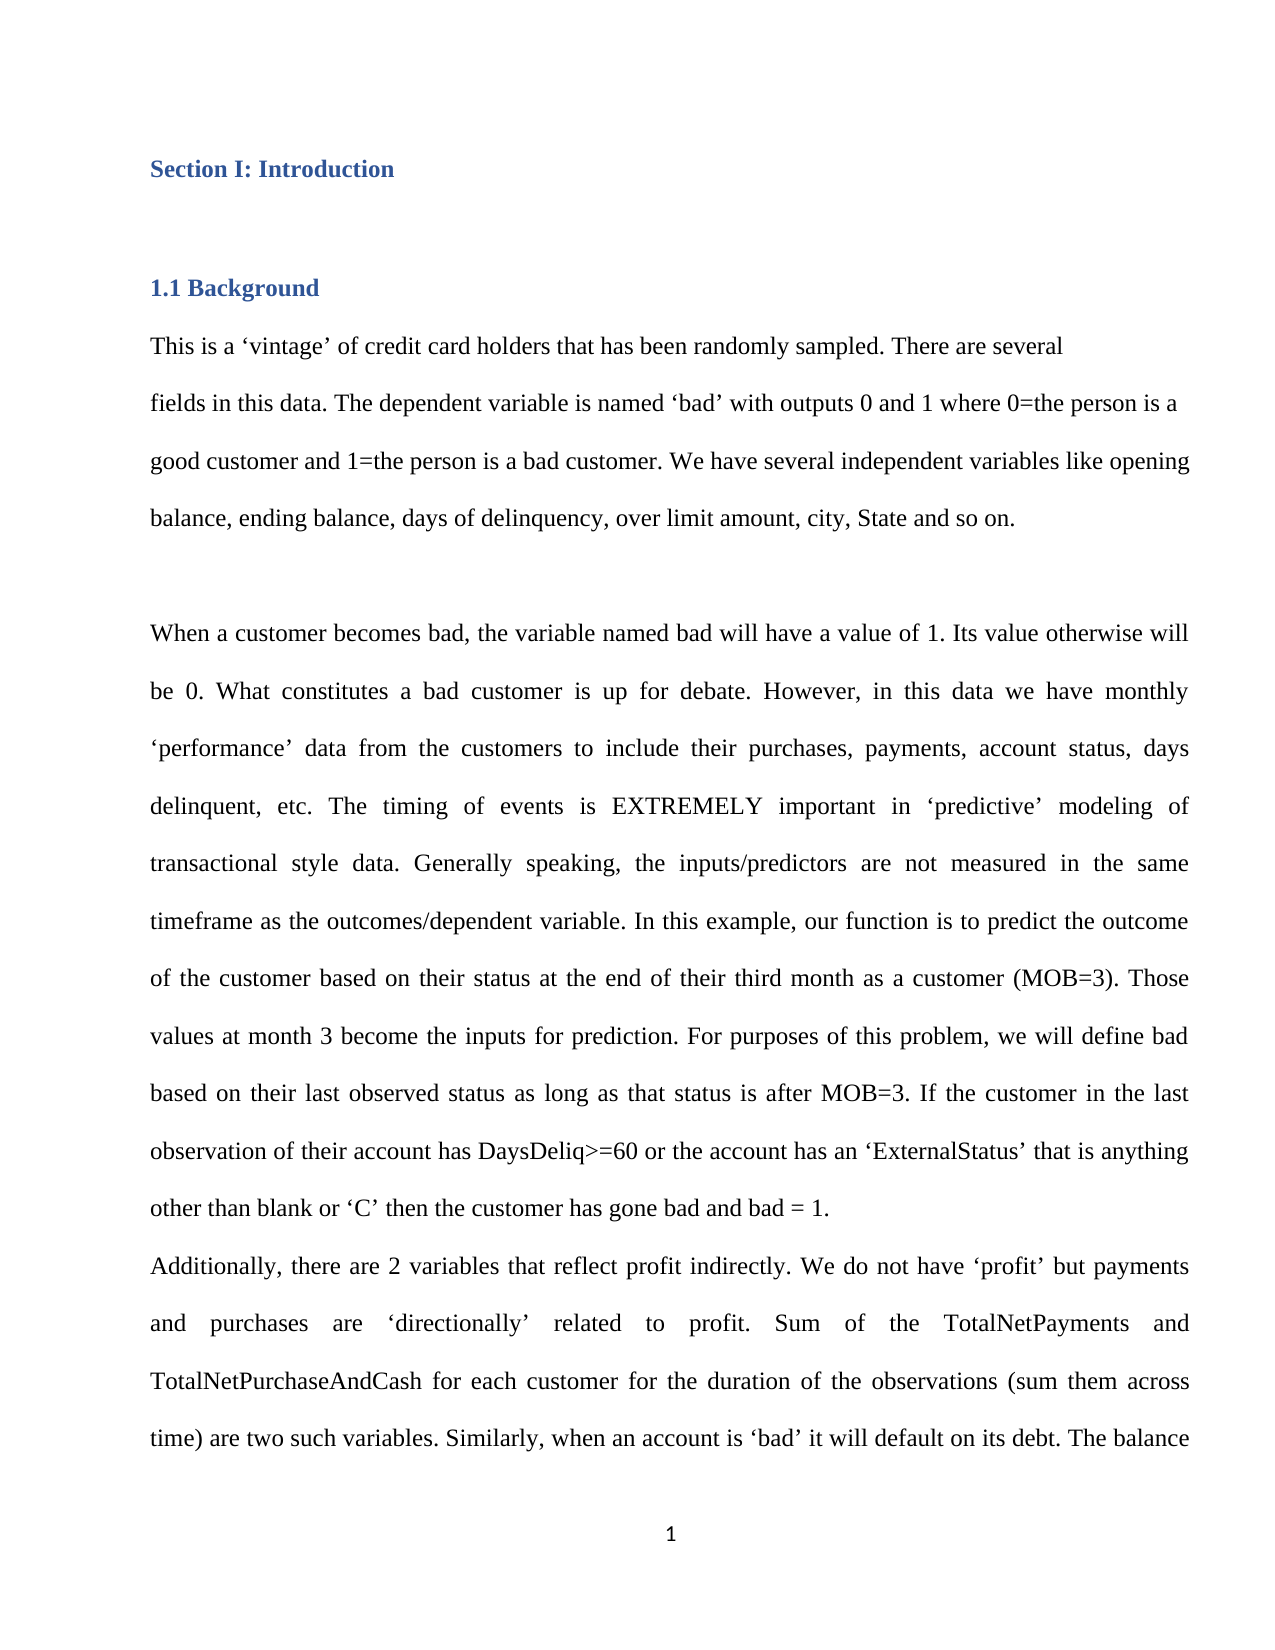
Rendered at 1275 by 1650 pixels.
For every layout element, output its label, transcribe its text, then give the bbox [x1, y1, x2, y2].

text This is a ‘vintage’ of credit card holders that has been randomly sampled. There are several fields in this data. The dependent variable is named ‘bad’ with outputs 0 and 1 where 0=the person is a good customer and 1=the person is a bad customer. We have several independent variables like opening balance, ending balance, days of delinquency, over limit amount, city, State and so on. [150, 331, 1191, 532]
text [150, 1251, 1191, 1452]
subtitle 1.1 Background [150, 273, 1191, 302]
text When a customer becomes bad, the variable named bad will have a value of 1. Its value otherwise will be 0. What constitutes a bad customer is up for debate. However, in this data we have monthly ‘performance’ data from the customers to include their purchases, payments, account status, days delinquent, etc. The timing of events is EXTREMELY important in ‘predictive’ modeling of transactional style data. Generally speaking, the inputs/predictors are not measured in the same timeframe as the outcomes/dependent variable. In this example, our function is to predict the outcome of the customer based on their status at the end of their third month as a customer (MOB=3). Those values at month 3 become the inputs for prediction. For purposes of this problem, we will define bad based on their last observed status as long as that status is after MOB=3. If the customer in the last observation of their account has DaysDeliq>=60 or the account has an ‘ExternalStatus’ that is anything other than blank or ‘C’ then the customer has gone bad and bad = 1. [150, 618, 1191, 1222]
subtitle Section I: Introduction [150, 154, 1191, 183]
